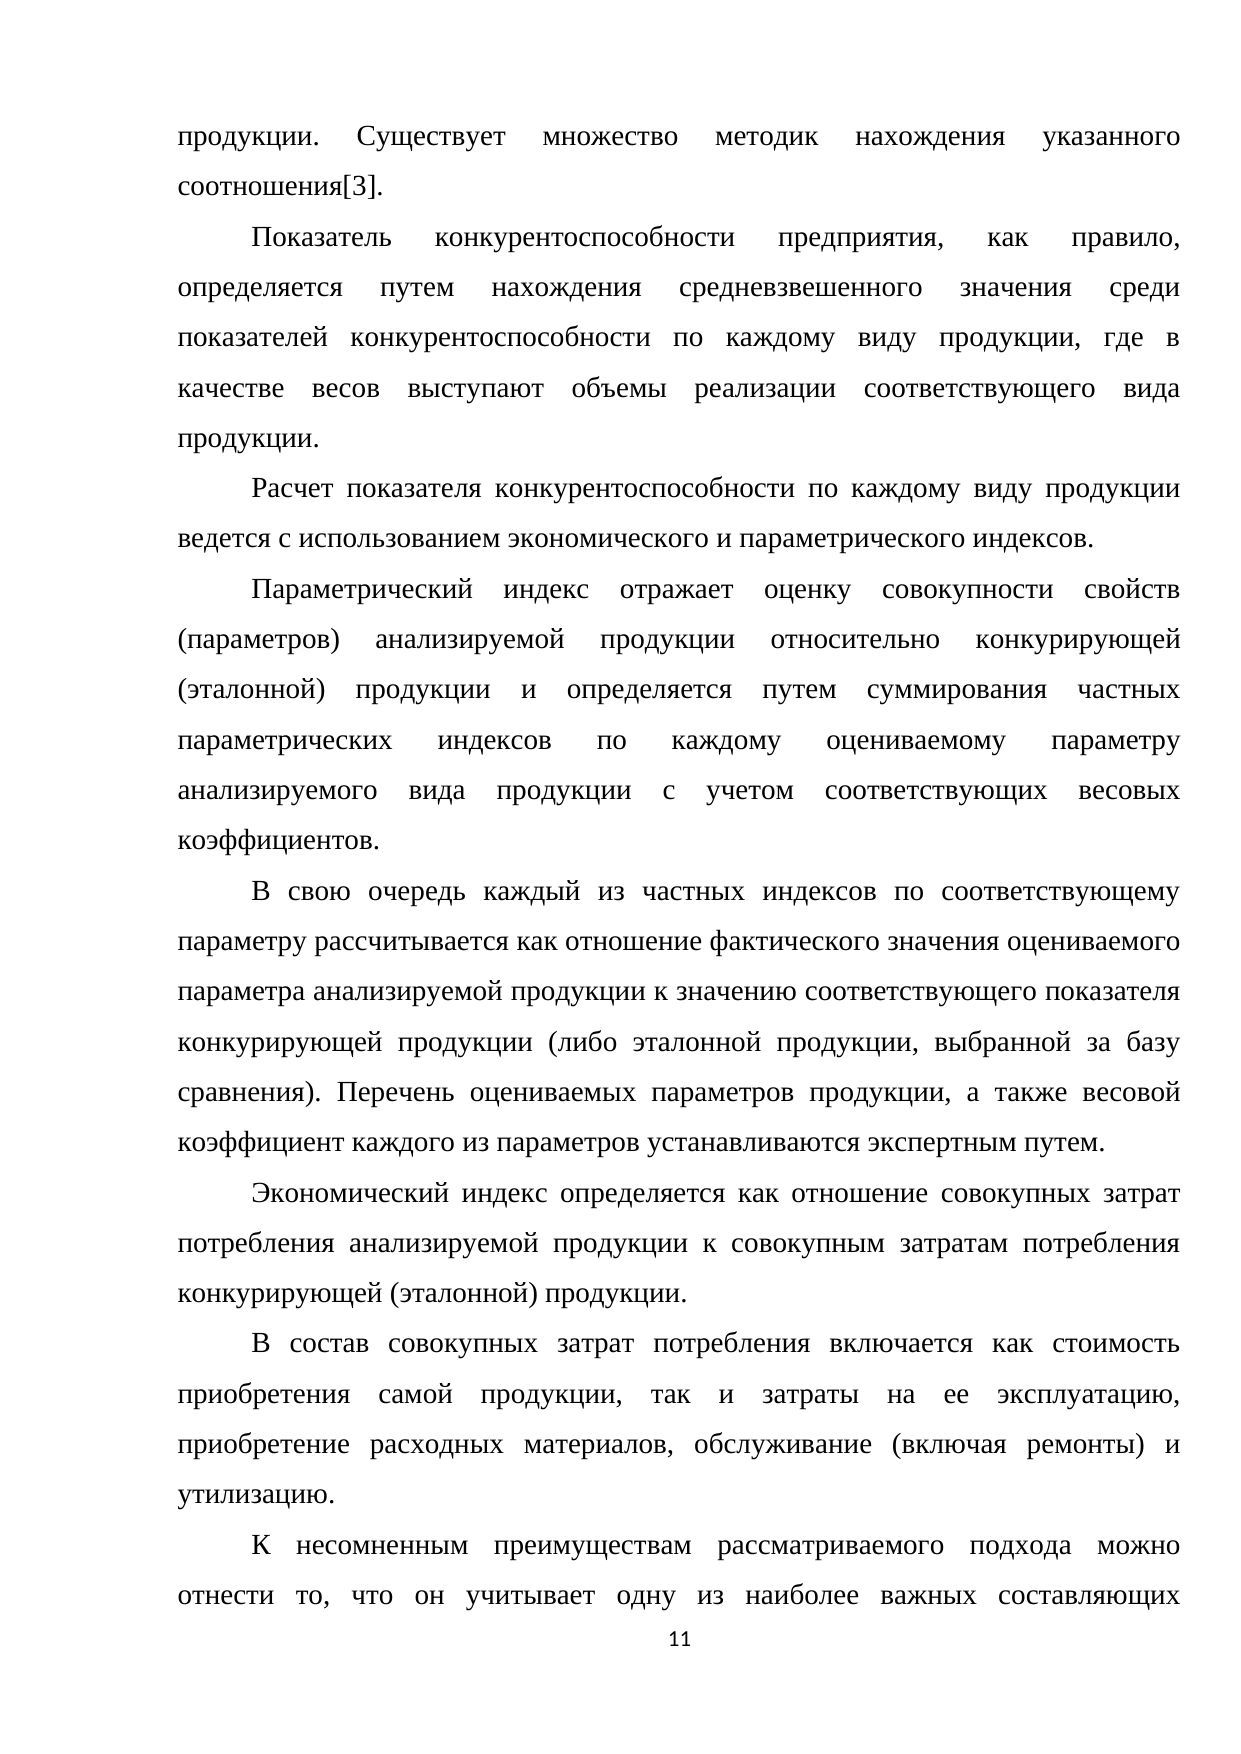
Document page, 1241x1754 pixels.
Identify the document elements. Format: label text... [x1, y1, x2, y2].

text Расчет показателя конкурентоспособности по каждому виду продукции ведется с использованием экономического и параметрического индексов. [177, 470, 1181, 554]
text Экономический индекс определяется как отношение совокупных затрат потребления анализируемой продукции к совокупным затратам потребления конкурирующей (эталонной) продукции. [177, 1175, 1181, 1309]
text Параметрический индекс отражает оценку совокупности свойств (параметров) анализируемой продукции относительно конкурирующей (эталонной) продукции и определяется путем суммирования частных параметрических индексов по каждому оцениваемому параметру анализируемого вида продукции с учетом соответствующих весовых коэффициентов. [177, 571, 1181, 856]
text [177, 118, 1181, 202]
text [177, 1527, 1181, 1611]
text В состав совокупных затрат потребления включается как стоимость приобретения самой продукции, так и затраты на ее эксплуатацию, приобретение расходных материалов, обслуживание (включая ремонты) и утилизацию. [177, 1326, 1181, 1510]
text В свою очередь каждый из частных индексов по соответствующему параметру рассчитывается как отношение фактического значения оцениваемого параметра анализируемой продукции к значению соответствующего показателя конкурирующей продукции (либо эталонной продукции, выбранной за базу сравнения). Перечень оцениваемых параметров продукции, а также весовой коэффициент каждого из параметров устанавливаются экспертным путем. [177, 873, 1181, 1158]
text Показатель конкурентоспособности предприятия, как правило, определяется путем нахождения средневзвешенного значения среди показателей конкурентоспособности по каждому виду продукции, где в качестве весов выступают объемы реализации соответствующего вида продукции. [177, 219, 1181, 453]
